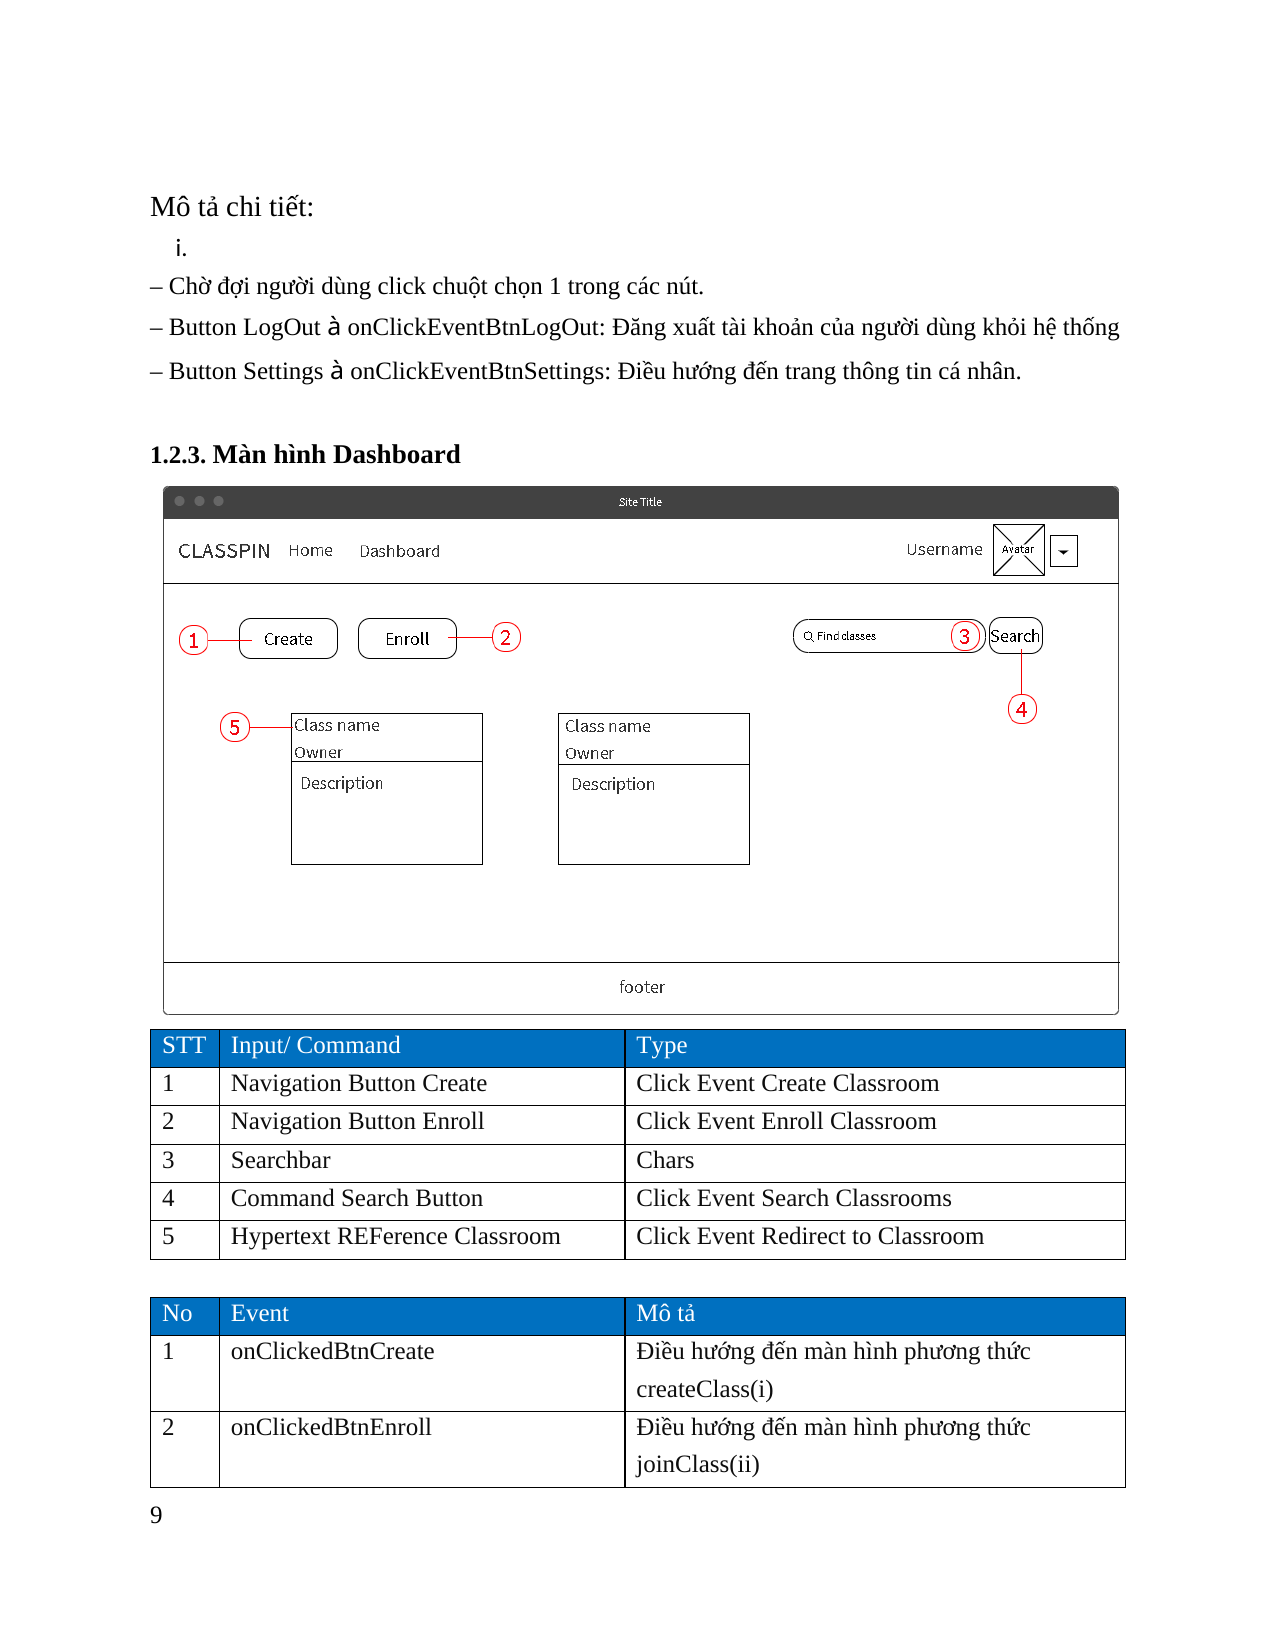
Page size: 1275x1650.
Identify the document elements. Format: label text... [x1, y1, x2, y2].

table_cell Command Search Button [220, 1183, 624, 1220]
table_cell 4 [151, 1183, 219, 1220]
table_header Event [220, 1298, 624, 1335]
table_cell Điều hướng đến màn hình phương thức createClass(i) [626, 1336, 1125, 1411]
list – Chờ đợi người dùng click chuột chọn 1 trong các nút. [150, 232, 1125, 300]
table_cell 1 [151, 1068, 219, 1105]
table_cell Click Event Enroll Classroom [626, 1106, 1125, 1144]
table_cell Navigation Button Enroll [220, 1106, 624, 1144]
text – Button LogOut à onClickEventBtnLogOut: Đăng xuất tài khoản của người dùng khỏi hệ thống – Button Settings à onClickEventBtnSettings: Điều hướng đến trang thông tin cá nhân. [150, 309, 1125, 387]
table_cell Click Event Search Classrooms [626, 1183, 1125, 1220]
subtitle Màn hình Dashboard [150, 439, 1125, 470]
table_header STT [151, 1030, 219, 1067]
table_cell Searchbar [220, 1145, 624, 1182]
table_cell 2 [151, 1106, 219, 1144]
table_cell Click Event Create Classroom [626, 1068, 1125, 1105]
picture [150, 479, 1125, 1021]
table_cell Chars [626, 1145, 1125, 1182]
table_cell 1 [151, 1336, 219, 1411]
table_cell 5 [151, 1221, 219, 1259]
table_header Mô tả [626, 1298, 1125, 1335]
table_header Type [626, 1030, 1125, 1067]
table_cell onClickedBtnCreate [220, 1336, 624, 1411]
table_cell 3 [151, 1145, 219, 1182]
table_cell onClickedBtnEnroll [220, 1412, 624, 1487]
table_header No [151, 1298, 219, 1335]
table_cell Hypertext REFerence Classroom [220, 1221, 624, 1259]
table_header Input/ Command [220, 1030, 624, 1067]
text Mô tả chi tiết: [150, 150, 1125, 222]
table_cell Điều hướng đến màn hình phương thức joinClass(ii) [626, 1412, 1125, 1487]
table_cell Click Event Redirect to Classroom [626, 1221, 1125, 1259]
table_cell Navigation Button Create [220, 1068, 624, 1105]
table_cell 2 [151, 1412, 219, 1487]
